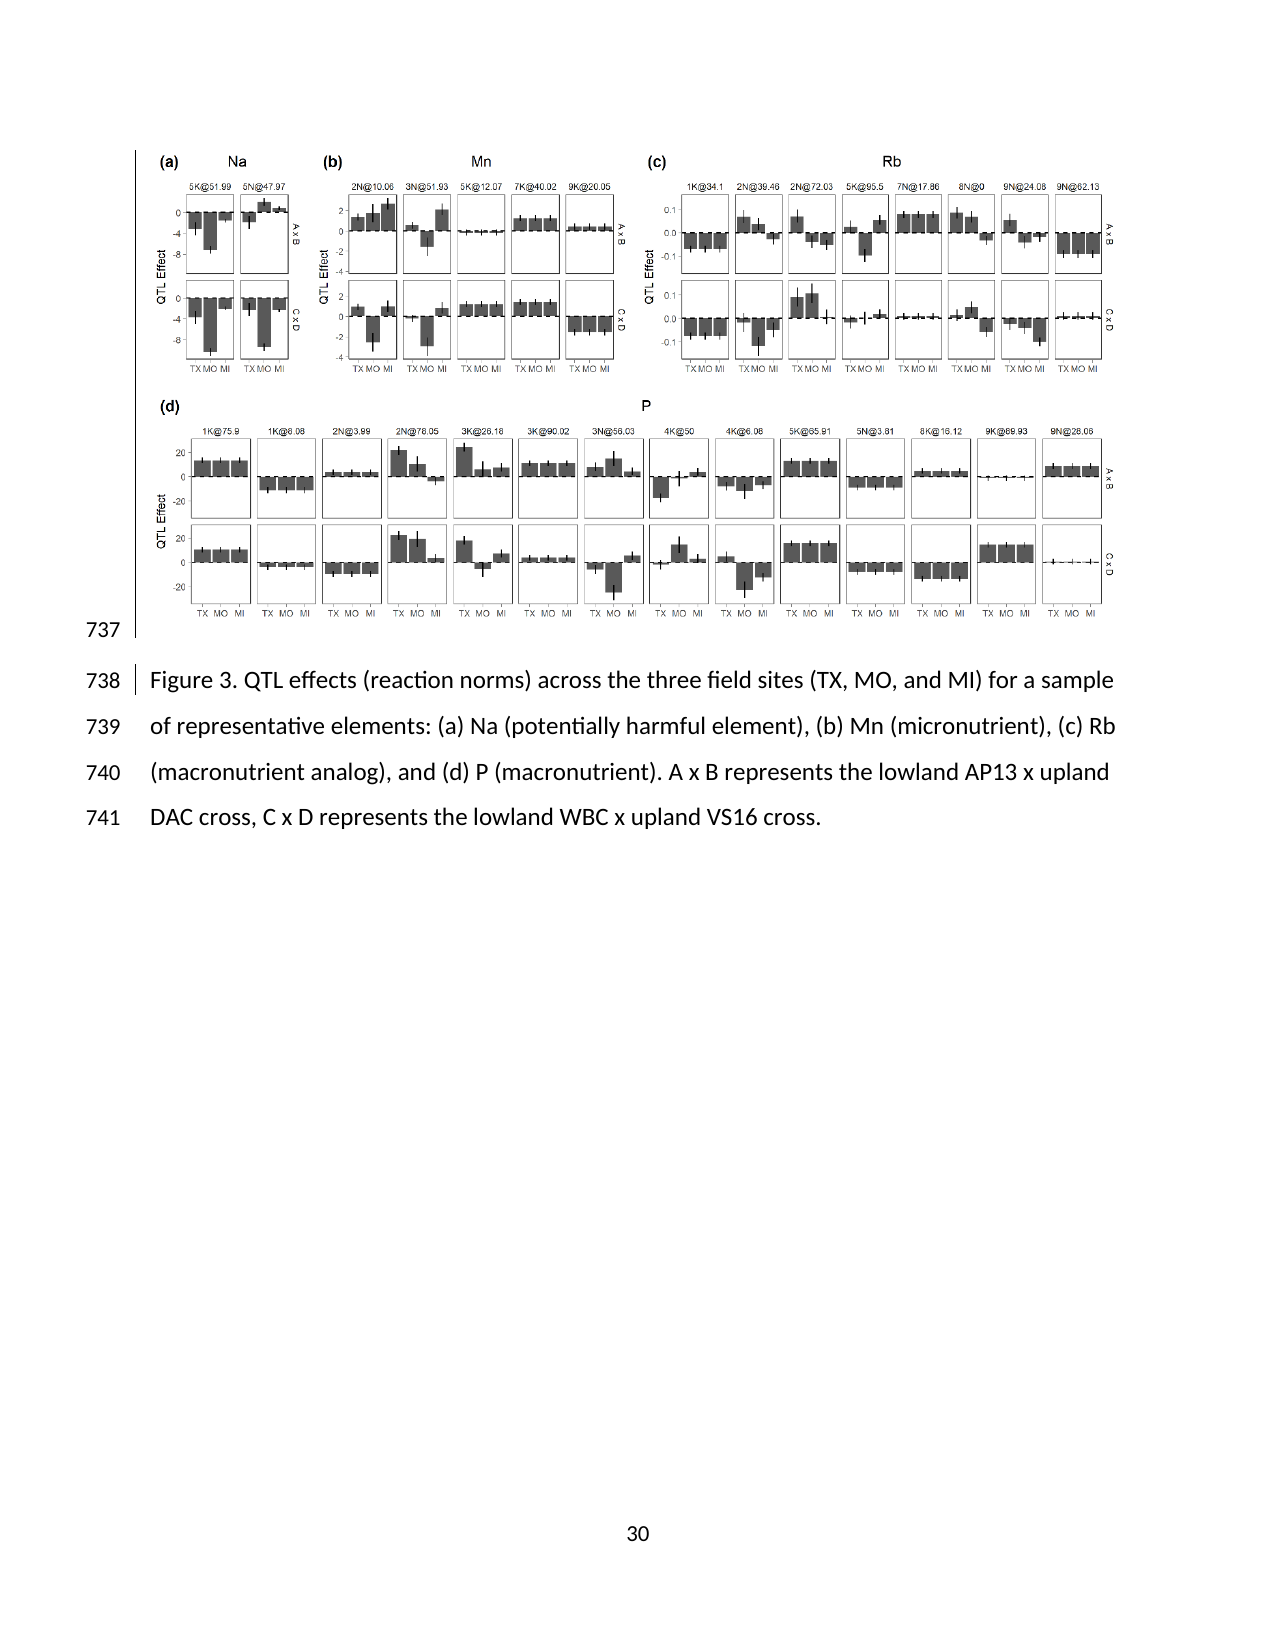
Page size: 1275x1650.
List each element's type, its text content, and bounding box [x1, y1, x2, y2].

text Figure 3. QTL effects (reaction norms) across the three field sites (TX, MO, and MI) for a sample of representative elements: (a) Na (potentially harmful element), (b) Mn (micronutrient), (c) Rb (macronutrient analog), and (d) P (macronutrient). A x B represents the lowland AP13 x upland DAC cross, C x D represents the lowland WBC x upland VS16 cross. [150, 664, 1125, 832]
picture [150, 150, 1125, 638]
